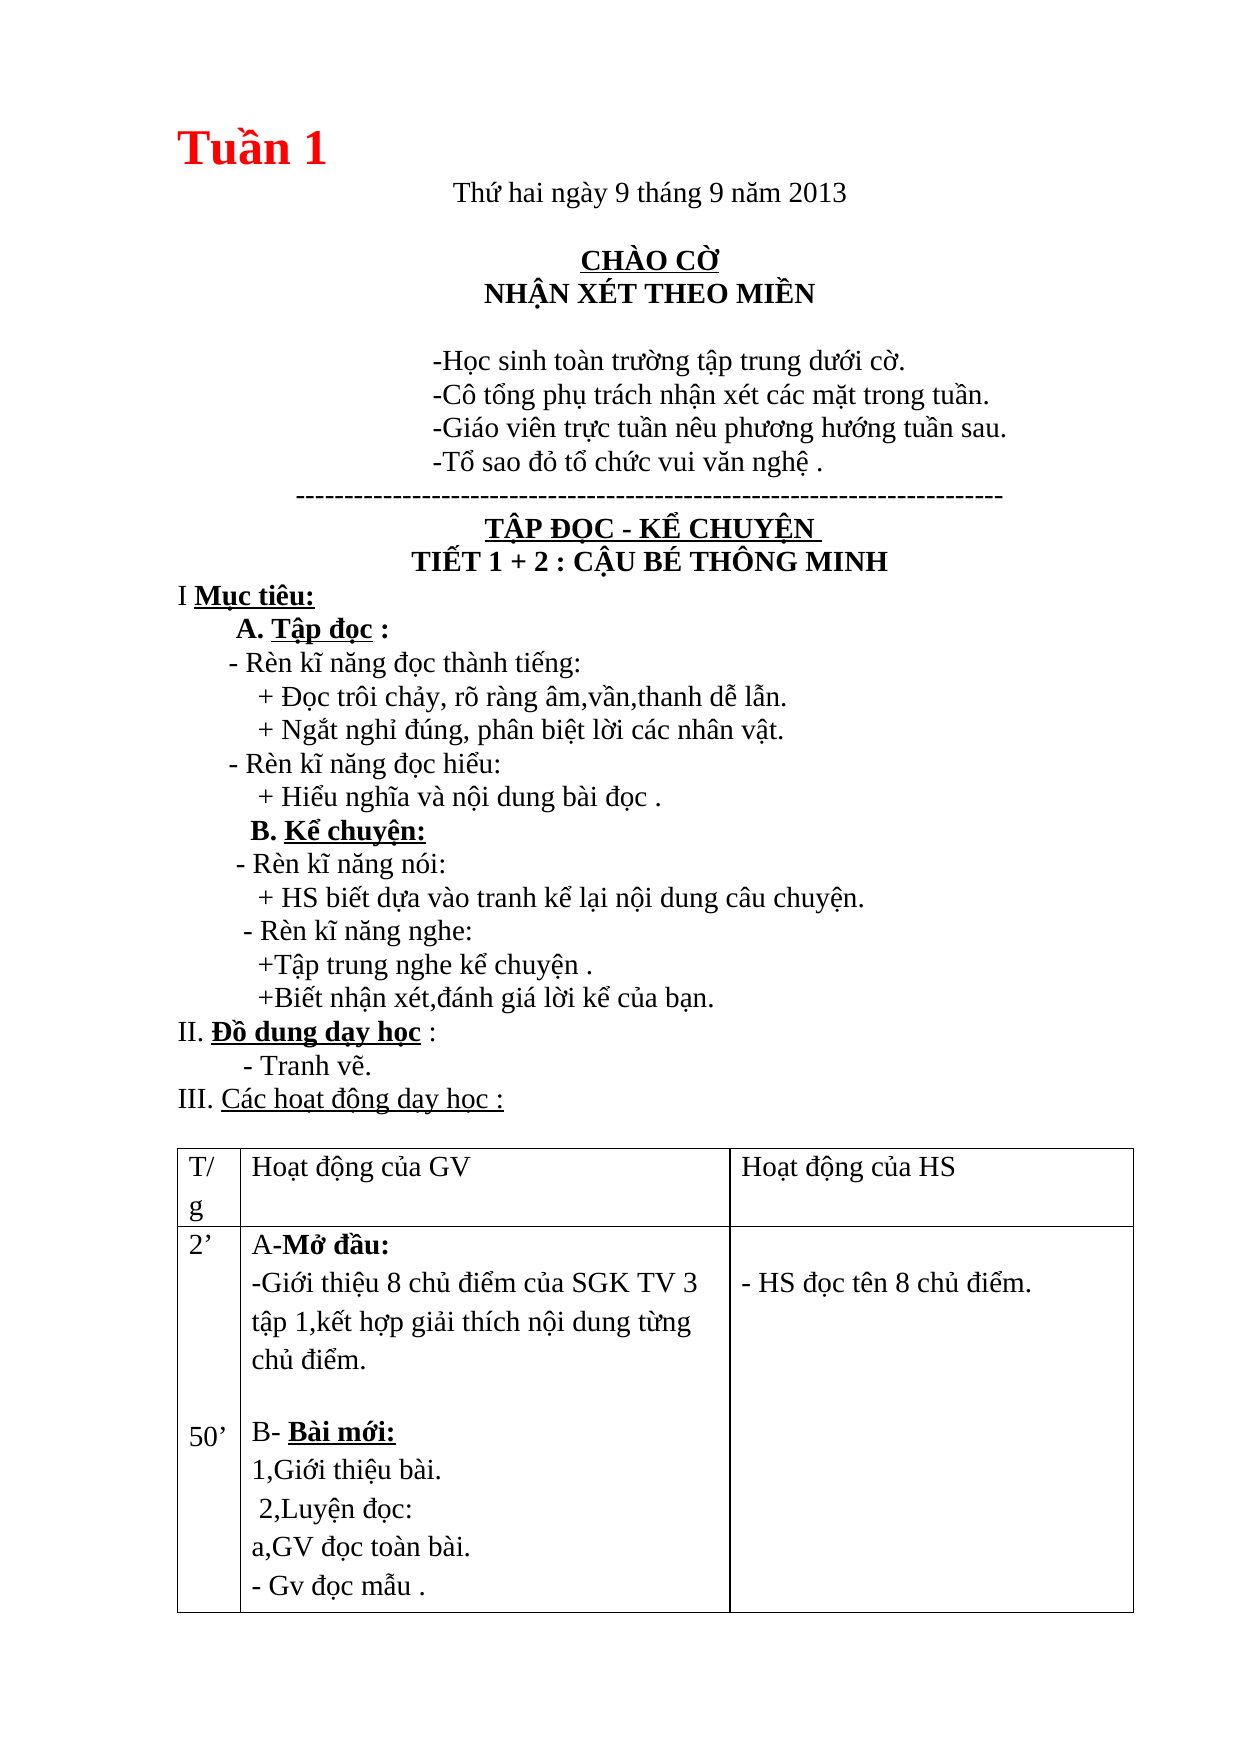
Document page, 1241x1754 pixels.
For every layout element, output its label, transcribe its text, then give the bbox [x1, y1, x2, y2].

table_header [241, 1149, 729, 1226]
text - Rèn kĩ năng nghe: [177, 913, 1122, 947]
text Thứ hai ngày 9 tháng 9 năm 2013 [177, 176, 1122, 209]
text ------------------------------------------------------------------------- [177, 477, 1122, 511]
text - Rèn kĩ năng đọc hiểu: [177, 746, 1122, 779]
text -Cô tổng phụ trách nhận xét các mặt trong tuần. [177, 377, 1122, 410]
text Tuần 1 [177, 118, 1122, 176]
text A. Tập đọc : [177, 612, 1122, 645]
text TẬP ĐỌC - KỂ CHUYỆN [177, 511, 1122, 544]
text I Mục tiêu: [177, 578, 1122, 612]
text + HS biết dựa vào tranh kể lại nội dung câu chuyện. [177, 880, 1122, 913]
text +Tập trung nghe kể chuyện . [177, 947, 1122, 981]
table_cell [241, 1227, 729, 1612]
text + Ngắt nghỉ đúng, phân biệt lời các nhân vật. [177, 712, 1122, 746]
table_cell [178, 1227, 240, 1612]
text III. Các hoạt động dạy học : [177, 1081, 1122, 1115]
text -Tổ sao đỏ tổ chức vui văn nghệ . [177, 444, 1122, 477]
text - Tranh vẽ. [177, 1048, 1122, 1081]
text II. Đồ dung dạy học : [177, 1014, 1122, 1048]
text - Rèn kĩ năng đọc thành tiếng: [177, 645, 1122, 679]
text +Biết nhận xét,đánh giá lời kể của bạn. [177, 981, 1122, 1014]
text -Giáo viên trực tuần nêu phương hướng tuần sau. [177, 410, 1122, 444]
text B. Kể chuyện: [177, 813, 1122, 846]
text - Rèn kĩ năng nói: [177, 846, 1122, 880]
text -Học sinh toàn trường tập trung dưới cờ. [177, 343, 1122, 377]
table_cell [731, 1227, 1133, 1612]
text + Hiểu nghĩa và nội dung bài đọc . [177, 779, 1122, 813]
text CHÀO CỜ [177, 243, 1122, 276]
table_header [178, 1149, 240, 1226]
text TIẾT 1 + 2 : CẬU BÉ THÔNG MINH [177, 544, 1122, 578]
text + Đọc trôi chảy, rõ ràng âm,vần,thanh dễ lẫn. [177, 679, 1122, 712]
text NHẬN XÉT THEO MIỀN [177, 276, 1122, 310]
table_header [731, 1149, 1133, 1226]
